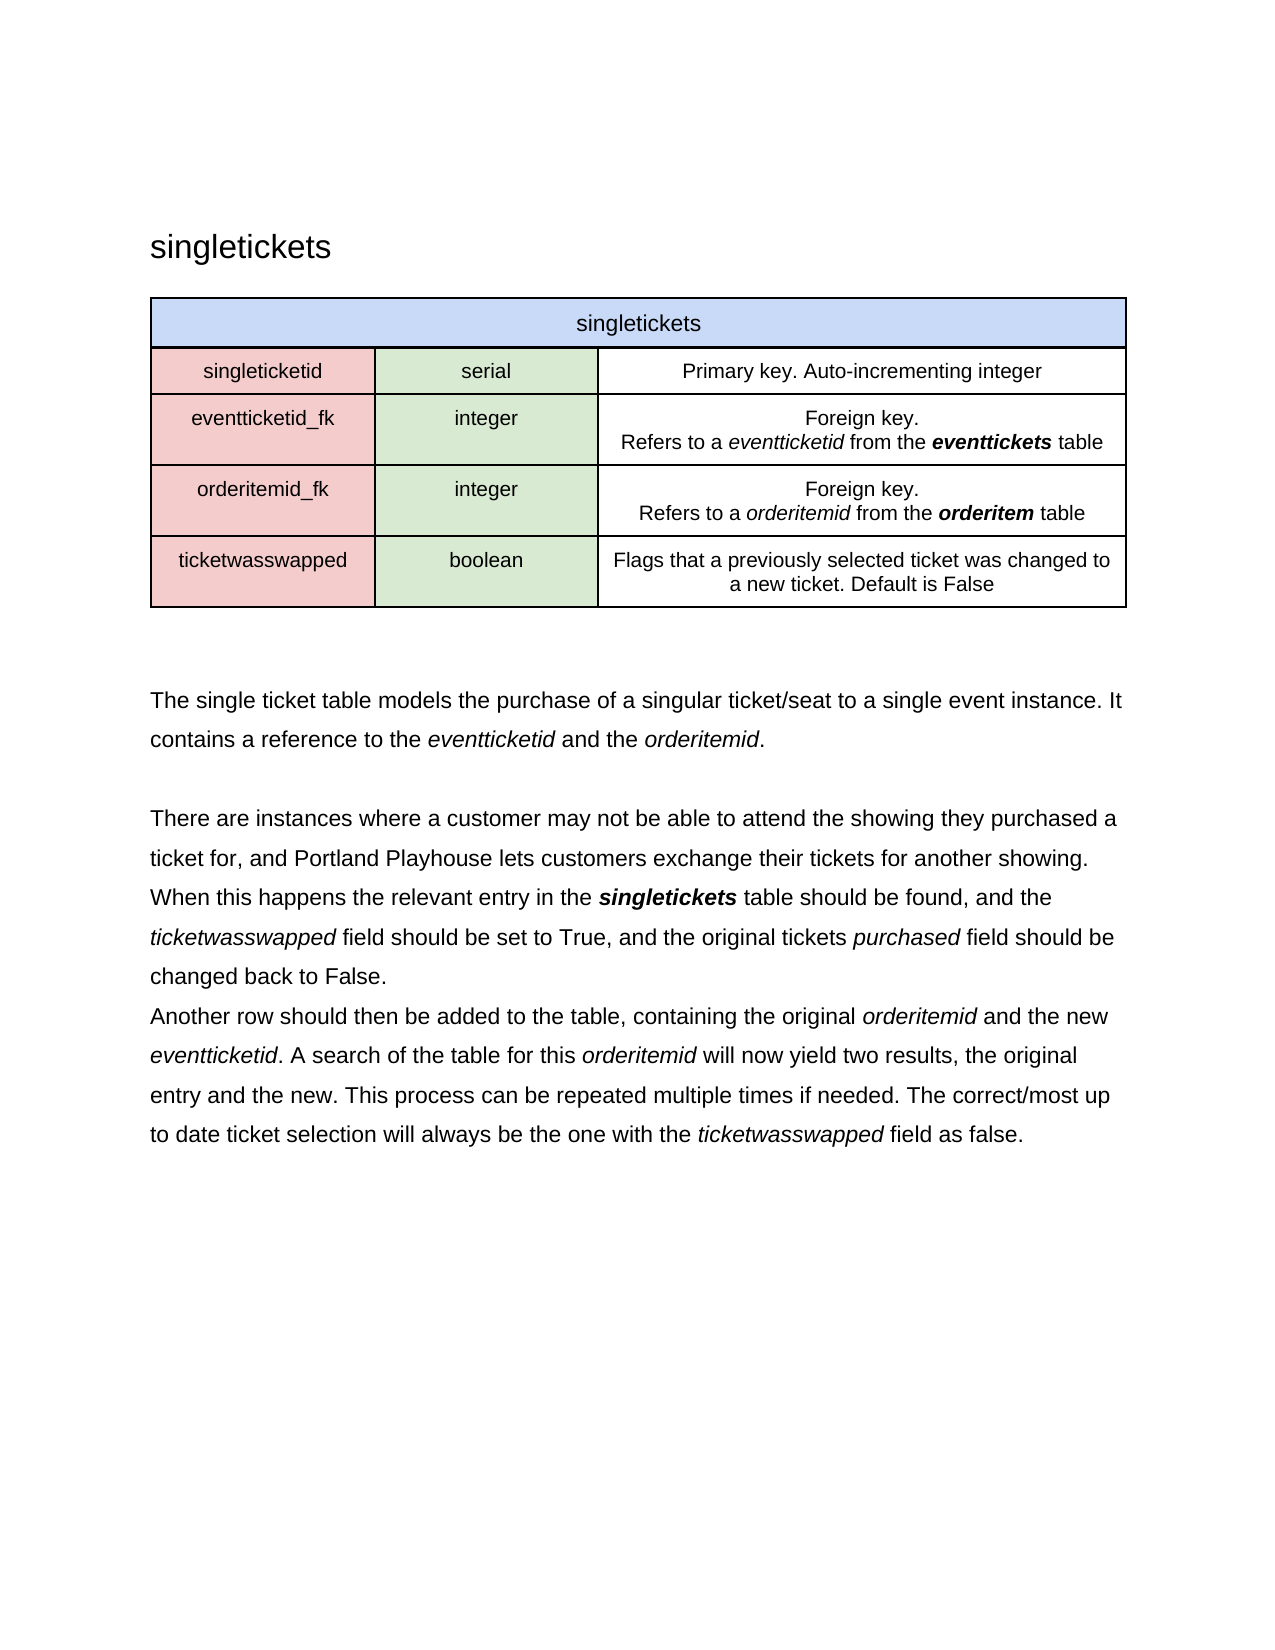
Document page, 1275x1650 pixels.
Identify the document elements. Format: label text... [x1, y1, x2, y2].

table_cell Foreign key. Refers to a orderitemid from the orderitem table [599, 466, 1125, 535]
table_header singletickets [152, 299, 1125, 346]
text Another row should then be added to the table, containing the original orderitemid and the new eventticketid. A search of the table for this orderitemid will now yield two results, the original entry and the new. This process can be repeated multiple times if needed. The correct/most up to date ticket selection will always be the one with the ticketwasswapped field as false. [150, 1003, 1125, 1147]
subtitle singletickets [150, 227, 1125, 265]
table_cell integer [376, 395, 597, 464]
table_cell Flags that a previously selected ticket was changed to a new ticket. Default is False [599, 537, 1125, 606]
table_cell singleticketid [152, 349, 374, 393]
table_cell Foreign key. Refers to a eventticketid from the eventtickets table [599, 395, 1125, 464]
table_cell Primary key. Auto-incrementing integer [599, 349, 1125, 393]
table_cell orderitemid_fk [152, 466, 374, 535]
table_cell ticketwasswapped [152, 537, 374, 606]
text The single ticket table models the purchase of a singular ticket/seat to a single event instance. It contains a reference to the eventticketid and the orderitemid. [150, 687, 1125, 753]
table_cell boolean [376, 537, 597, 606]
table_cell integer [376, 466, 597, 535]
text There are instances where a customer may not be able to attend the showing they purchased a ticket for, and Portland Playhouse lets customers exchange their tickets for another showing. When this happens the relevant entry in the singletickets table should be found, and the ticketwasswapped field should be set to True, and the original tickets purchased field should be changed back to False. [150, 805, 1125, 989]
table_cell eventticketid_fk [152, 395, 374, 464]
table_cell serial [376, 349, 597, 393]
